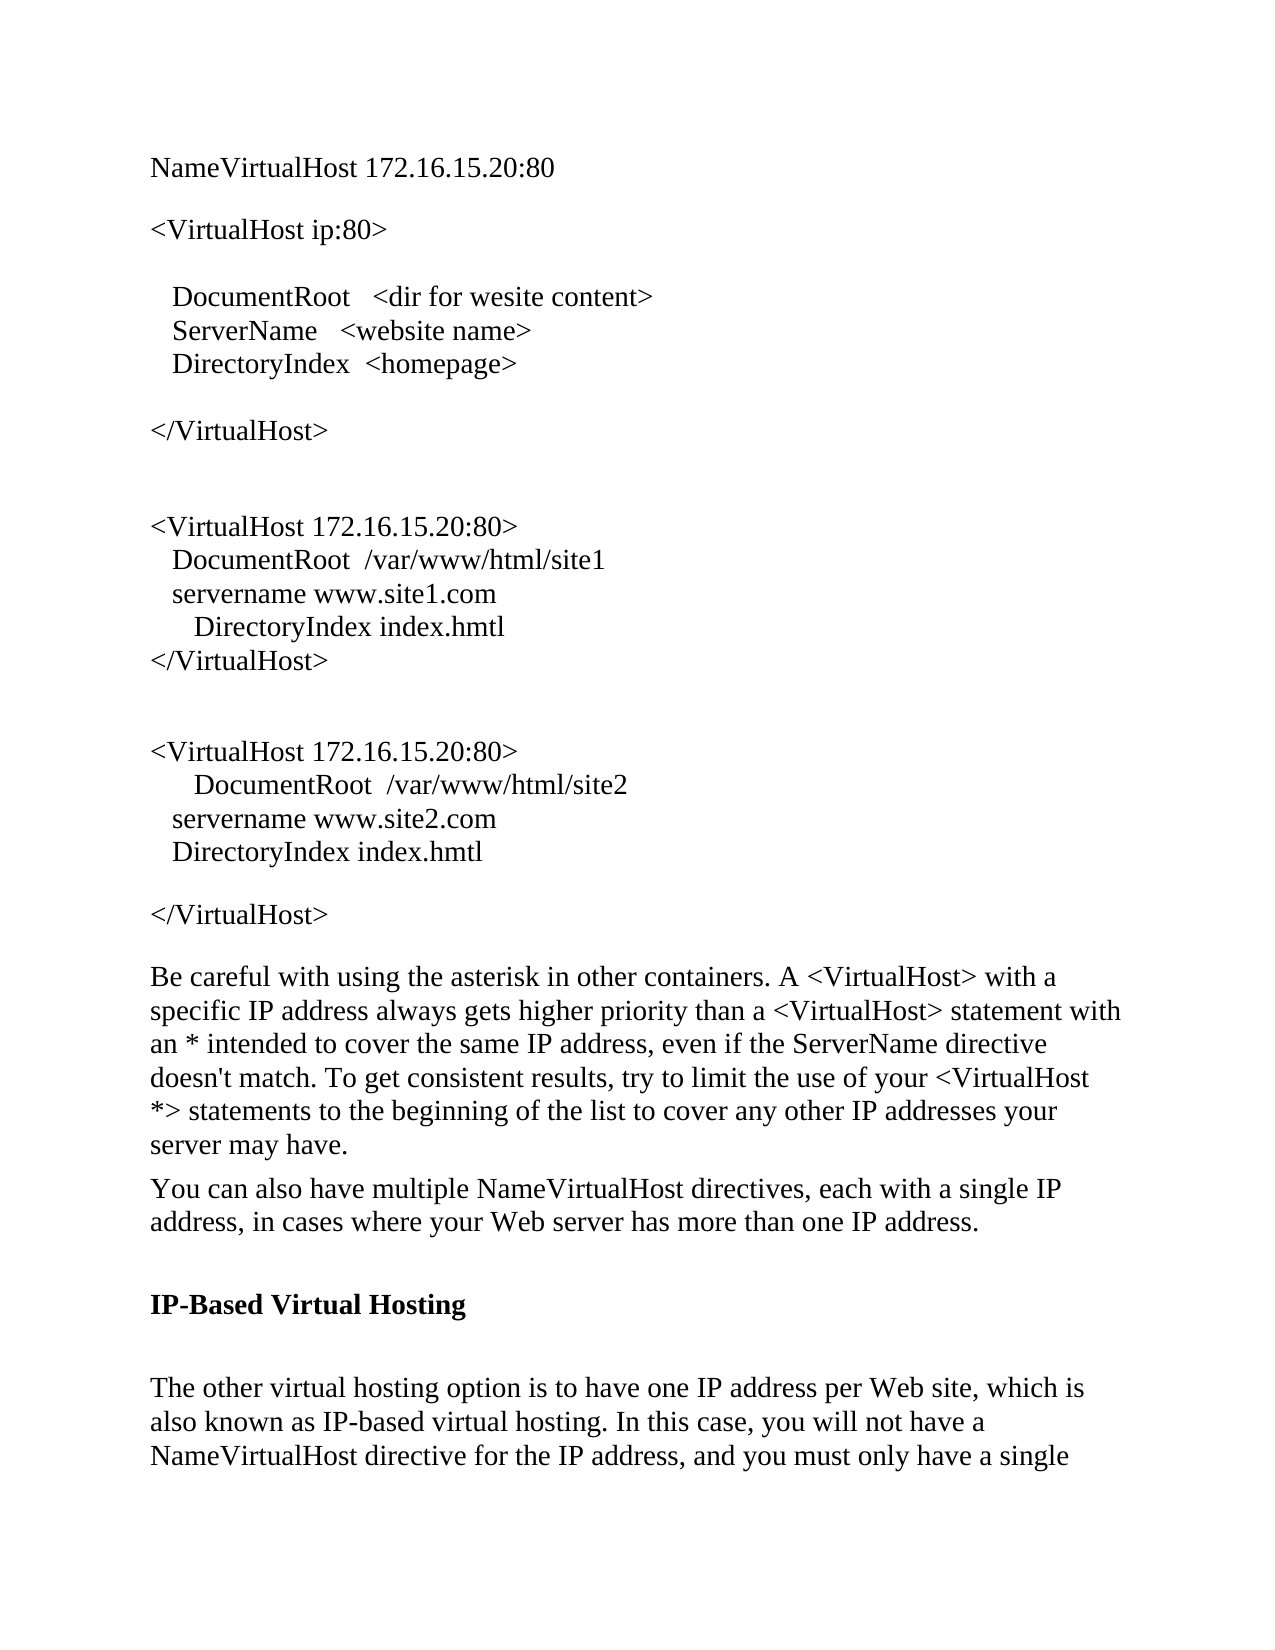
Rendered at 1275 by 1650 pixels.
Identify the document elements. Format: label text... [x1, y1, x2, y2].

text DocumentRoot /var/www/html/site2 [150, 767, 1125, 801]
text <VirtualHost 172.16.15.20:80> [150, 509, 1125, 542]
text DirectoryIndex index.hmtl [150, 609, 1125, 643]
text </VirtualHost> [150, 643, 1125, 676]
text IP-Based Virtual Hosting [150, 1287, 1125, 1321]
text Be careful with using the asterisk in other containers. A <VirtualHost> with a specific IP address always gets higher priority than a <VirtualHost> statement with an * intended to cover the same IP address, even if the ServerName directive doesn't match. To get consistent results, try to limit the use of your <VirtualHost *> statements to the beginning of the list to cover any other IP addresses your server may have. [150, 959, 1125, 1160]
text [150, 1371, 1125, 1471]
text servername www.site1.com [150, 576, 1125, 609]
text NameVirtualHost 172.16.15.20:80 [150, 150, 1125, 183]
text servername www.site2.com [150, 801, 1125, 834]
text DirectoryIndex index.hmtl [150, 834, 1125, 868]
text <VirtualHost 172.16.15.20:80> [150, 734, 1125, 767]
text <VirtualHost ip:80> DocumentRoot <dir for wesite content> ServerName <website name> DirectoryIndex <homepage> </VirtualHost> [150, 212, 1125, 509]
text You can also have multiple NameVirtualHost directives, each with a single IP address, in cases where your Web server has more than one IP address. [150, 1171, 1125, 1238]
text DocumentRoot /var/www/html/site1 [150, 542, 1125, 576]
text </VirtualHost> [150, 897, 1125, 930]
